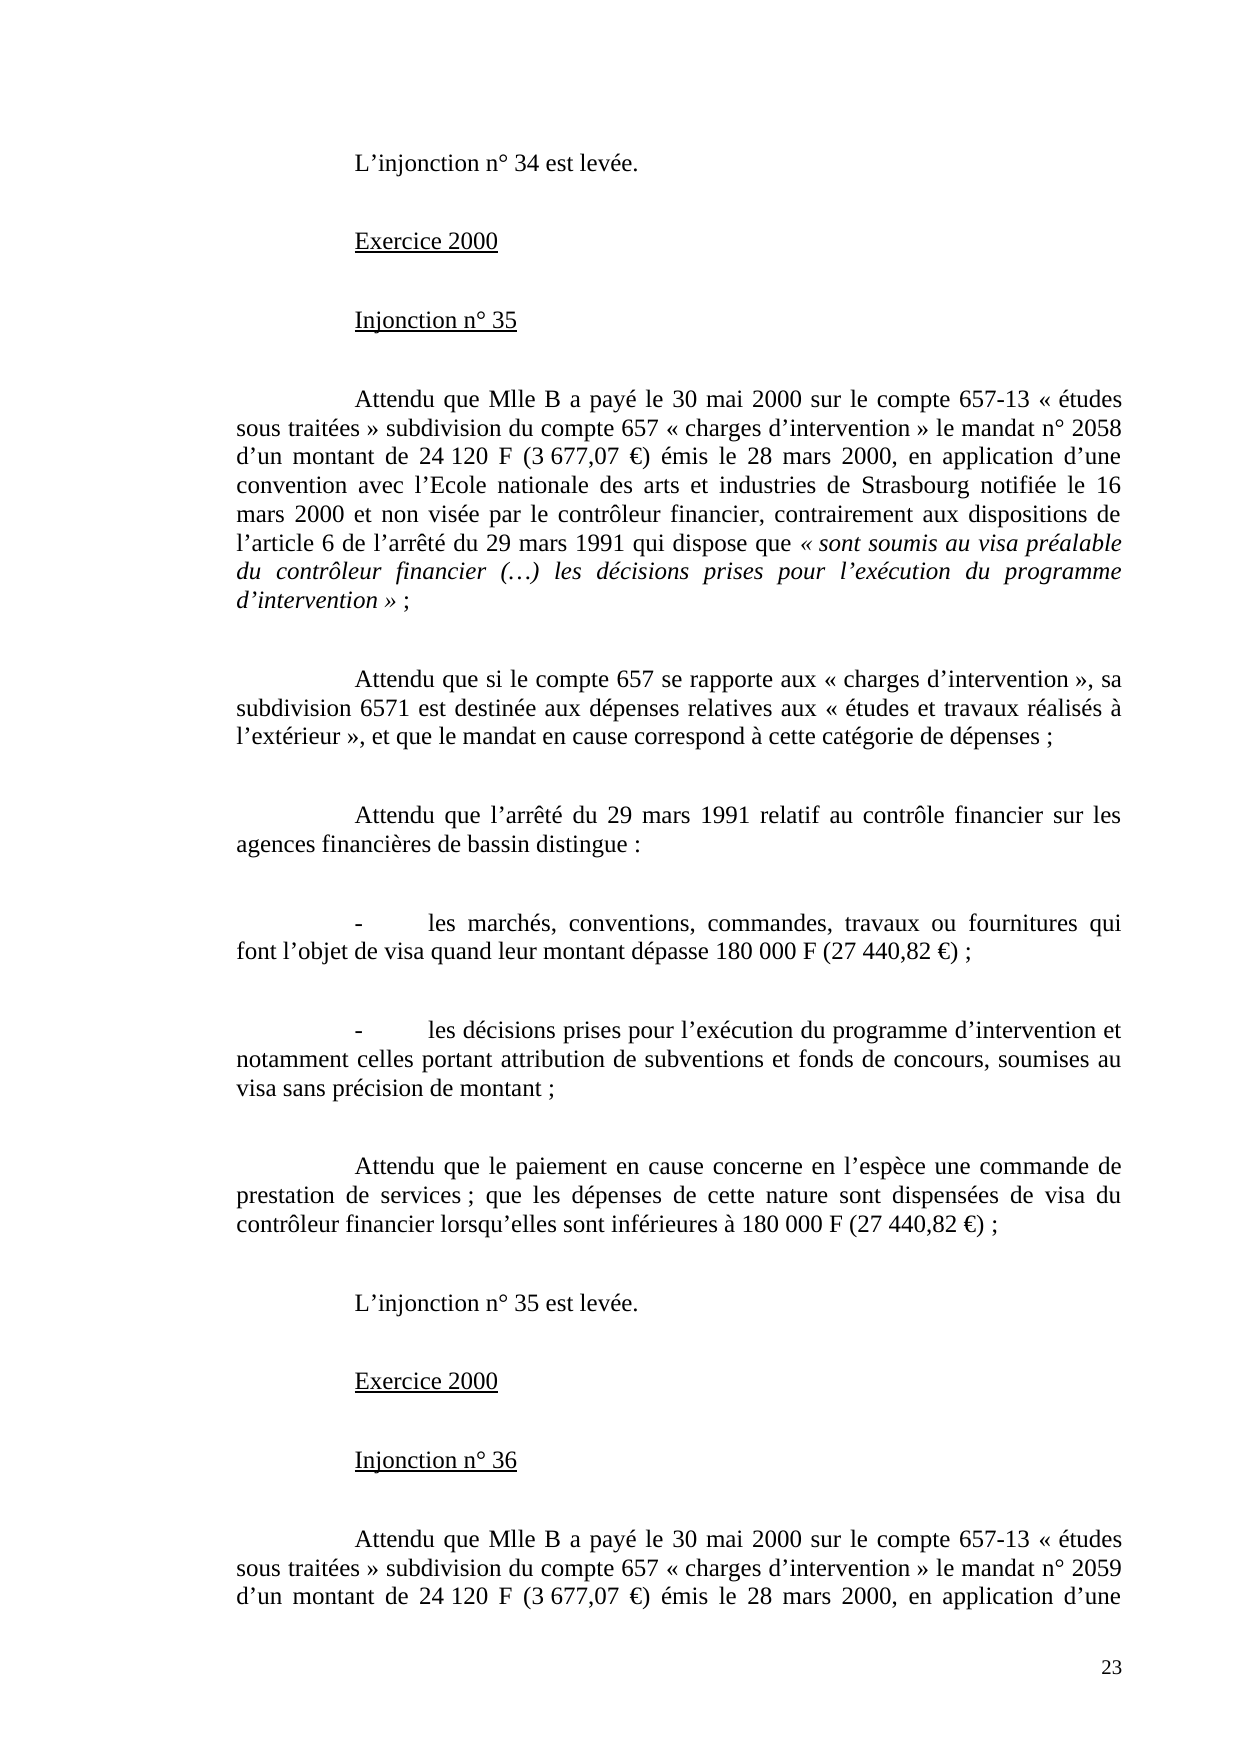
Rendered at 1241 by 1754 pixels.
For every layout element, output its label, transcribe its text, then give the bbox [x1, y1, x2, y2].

text Attendu que si le compte 657 se rapporte aux « charges d’intervention », sa subdivision 6571 est destinée aux dépenses relatives aux « études et travaux réalisés à l’extérieur », et que le mandat en cause correspond à cette catégorie de dépenses ; [236, 664, 1122, 750]
list les décisions prises pour l’exécution du programme d’intervention et notamment celles portant attribution de subventions et fonds de concours, soumises au visa sans précision de montant ; [236, 1015, 1122, 1101]
text Attendu que l’arrêté du 29 mars 1991 relatif au contrôle financier sur les agences financières de bassin distingue : [236, 800, 1122, 858]
list les marchés, conventions, commandes, travaux ou fournitures qui font l’objet de visa quand leur montant dépasse 180 000 F (27 440,82 €) ; [236, 908, 1122, 965]
text Attendu que Mlle B a payé le 30 mai 2000 sur le compte 657-13 « études sous traitées » subdivision du compte 657 « charges d’intervention » le mandat n° 2058 d’un montant de 24 120 F (3 677,07 €) émis le 28 mars 2000, en application d’une convention avec l’Ecole nationale des arts et industries de Strasbourg notifiée le 16 mars 2000 et non visée par le contrôleur financier, contrairement aux dispositions de l’article 6 de l’arrêté du 29 mars 1991 qui dispose que « sont soumis au visa préalable du contrôleur financier (…) les décisions prises pour l’exécution du programme d’intervention » ; [236, 384, 1122, 614]
text Exercice 2000 [236, 1366, 1122, 1395]
text Injonction n° 36 [236, 1445, 1122, 1474]
text L’injonction n° 35 est levée. [236, 1288, 1122, 1316]
text Attendu que le paiement en cause concerne en l’espèce une commande de prestation de services ; que les dépenses de cette nature sont dispensées de visa du contrôleur financier lorsqu’elles sont inférieures à 180 000 F (27 440,82 €) ; [236, 1151, 1122, 1238]
text Injonction n° 35 [236, 305, 1122, 334]
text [236, 1524, 1122, 1610]
text Exercice 2000 [236, 226, 1122, 255]
text L’injonction n° 34 est levée. [236, 148, 1122, 176]
